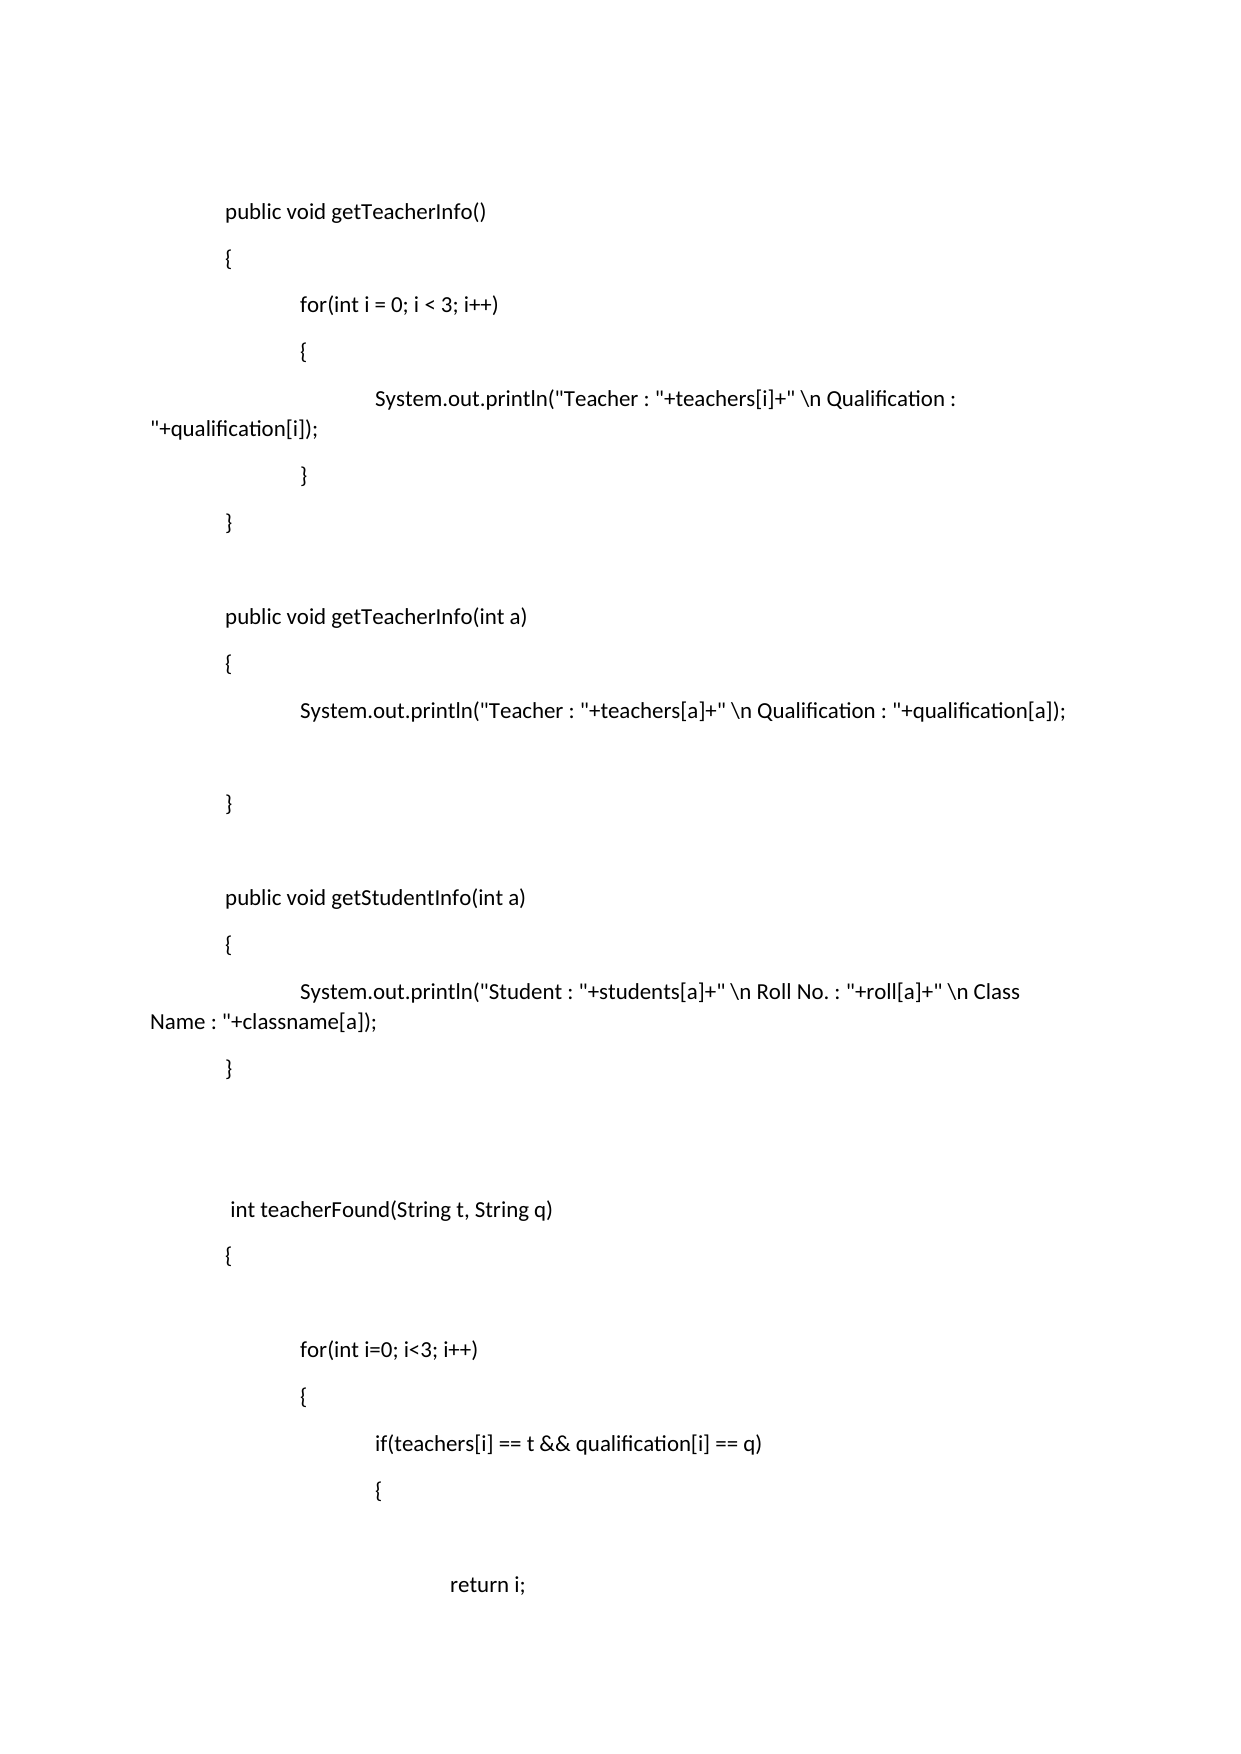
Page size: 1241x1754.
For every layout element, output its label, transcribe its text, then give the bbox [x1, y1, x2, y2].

text System.out.println("Teacher : "+teachers[a]+" \n Qualification : "+qualification[a]); [150, 696, 1090, 724]
text { [150, 337, 1090, 366]
text if(teachers[i] == t && qualification[i] == q) [150, 1429, 1090, 1457]
text for(int i=0; i<3; i++) [150, 1335, 1090, 1363]
text { [150, 930, 1090, 958]
text for(int i = 0; i < 3; i++) [150, 291, 1090, 319]
text { [150, 649, 1090, 677]
text { [150, 1242, 1090, 1270]
text { [150, 1382, 1090, 1410]
text public void getStudentInfo(int a) [150, 883, 1090, 911]
text return i; [150, 1570, 1090, 1598]
text } [150, 461, 1090, 489]
text public void getTeacherInfo(int a) [150, 602, 1090, 630]
text int teacherFound(String t, String q) [150, 1195, 1090, 1223]
text System.out.println("Teacher : "+teachers[i]+" \n Qualification : "+qualification[i]); [150, 384, 1090, 443]
text { [150, 244, 1090, 272]
text System.out.println("Student : "+students[a]+" \n Roll No. : "+roll[a]+" \n Class Name : "+classname[a]); [150, 977, 1090, 1035]
text { [150, 1476, 1090, 1504]
text } [150, 789, 1090, 818]
text public void getTeacherInfo() [150, 197, 1090, 225]
text } [150, 508, 1090, 536]
text } [150, 1054, 1090, 1082]
